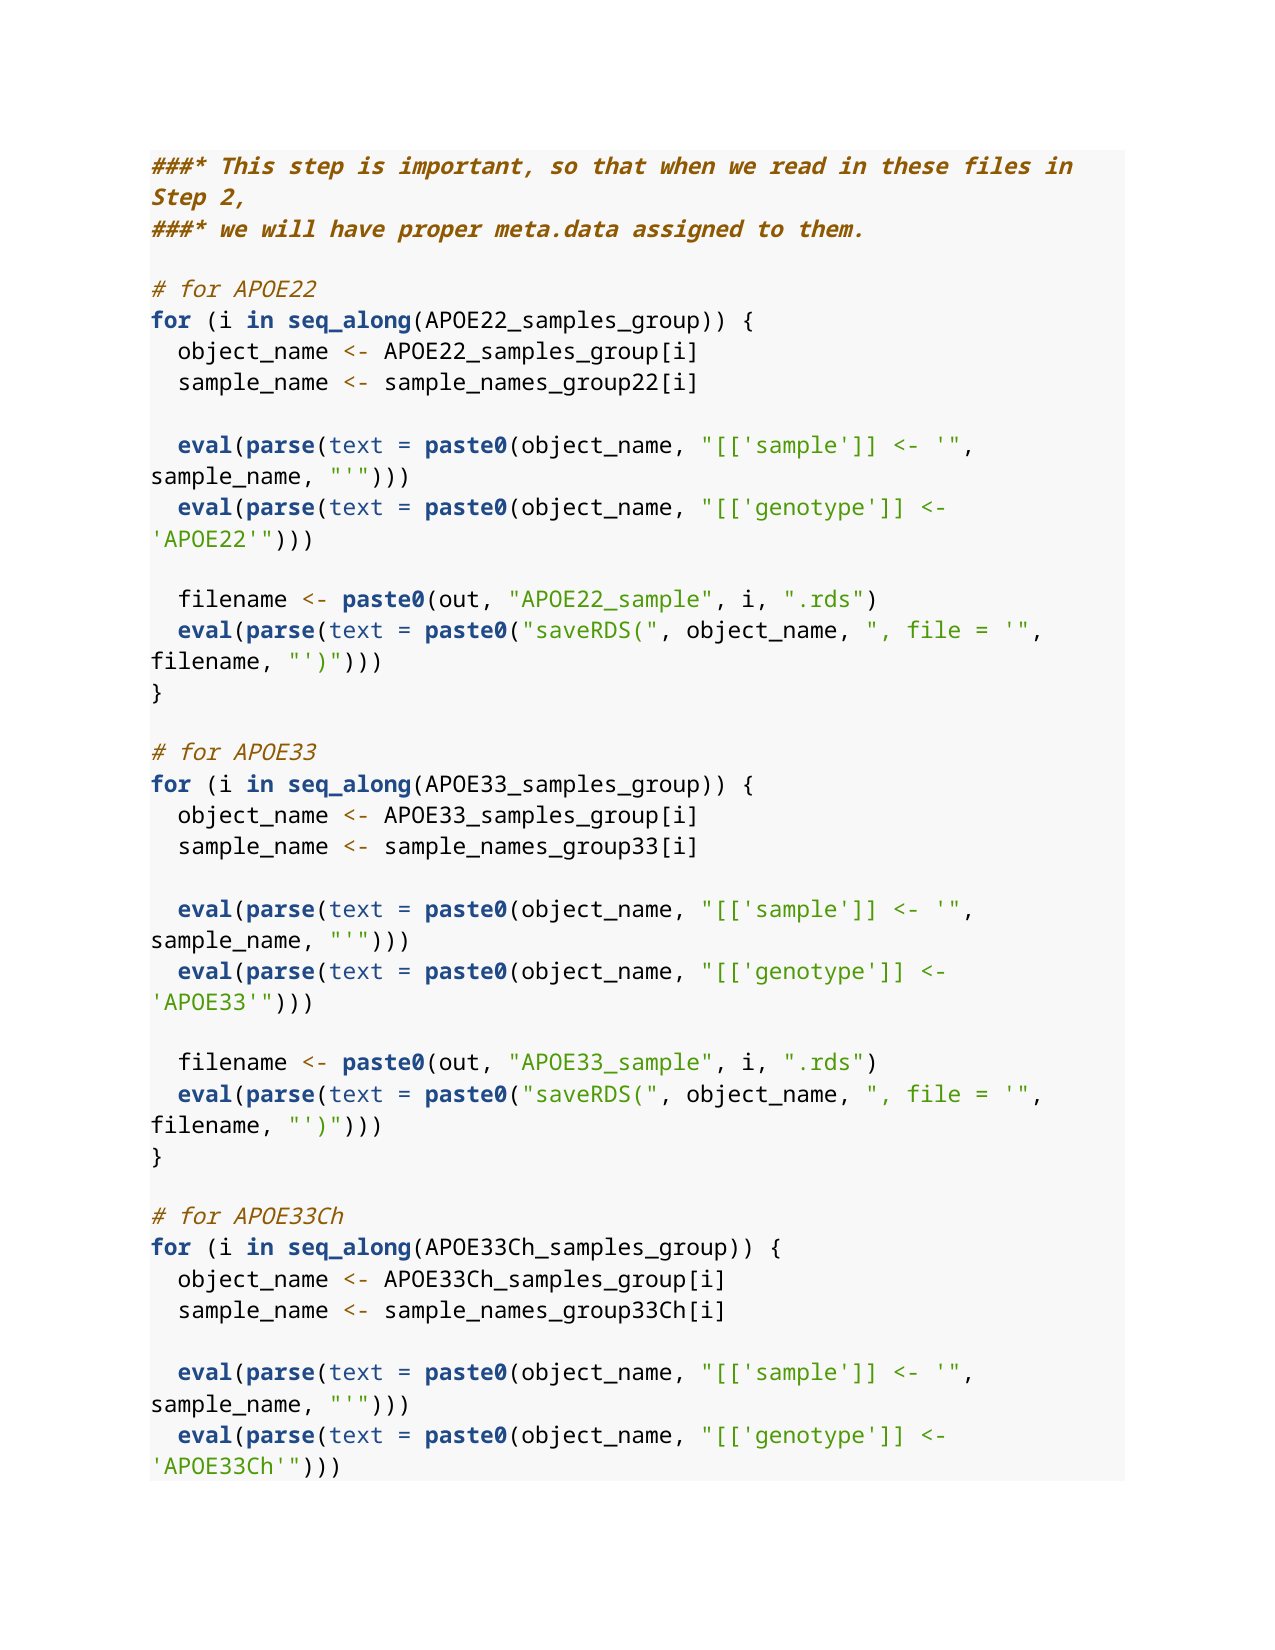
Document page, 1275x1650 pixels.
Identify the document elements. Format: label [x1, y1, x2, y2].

text [150, 150, 1125, 1481]
